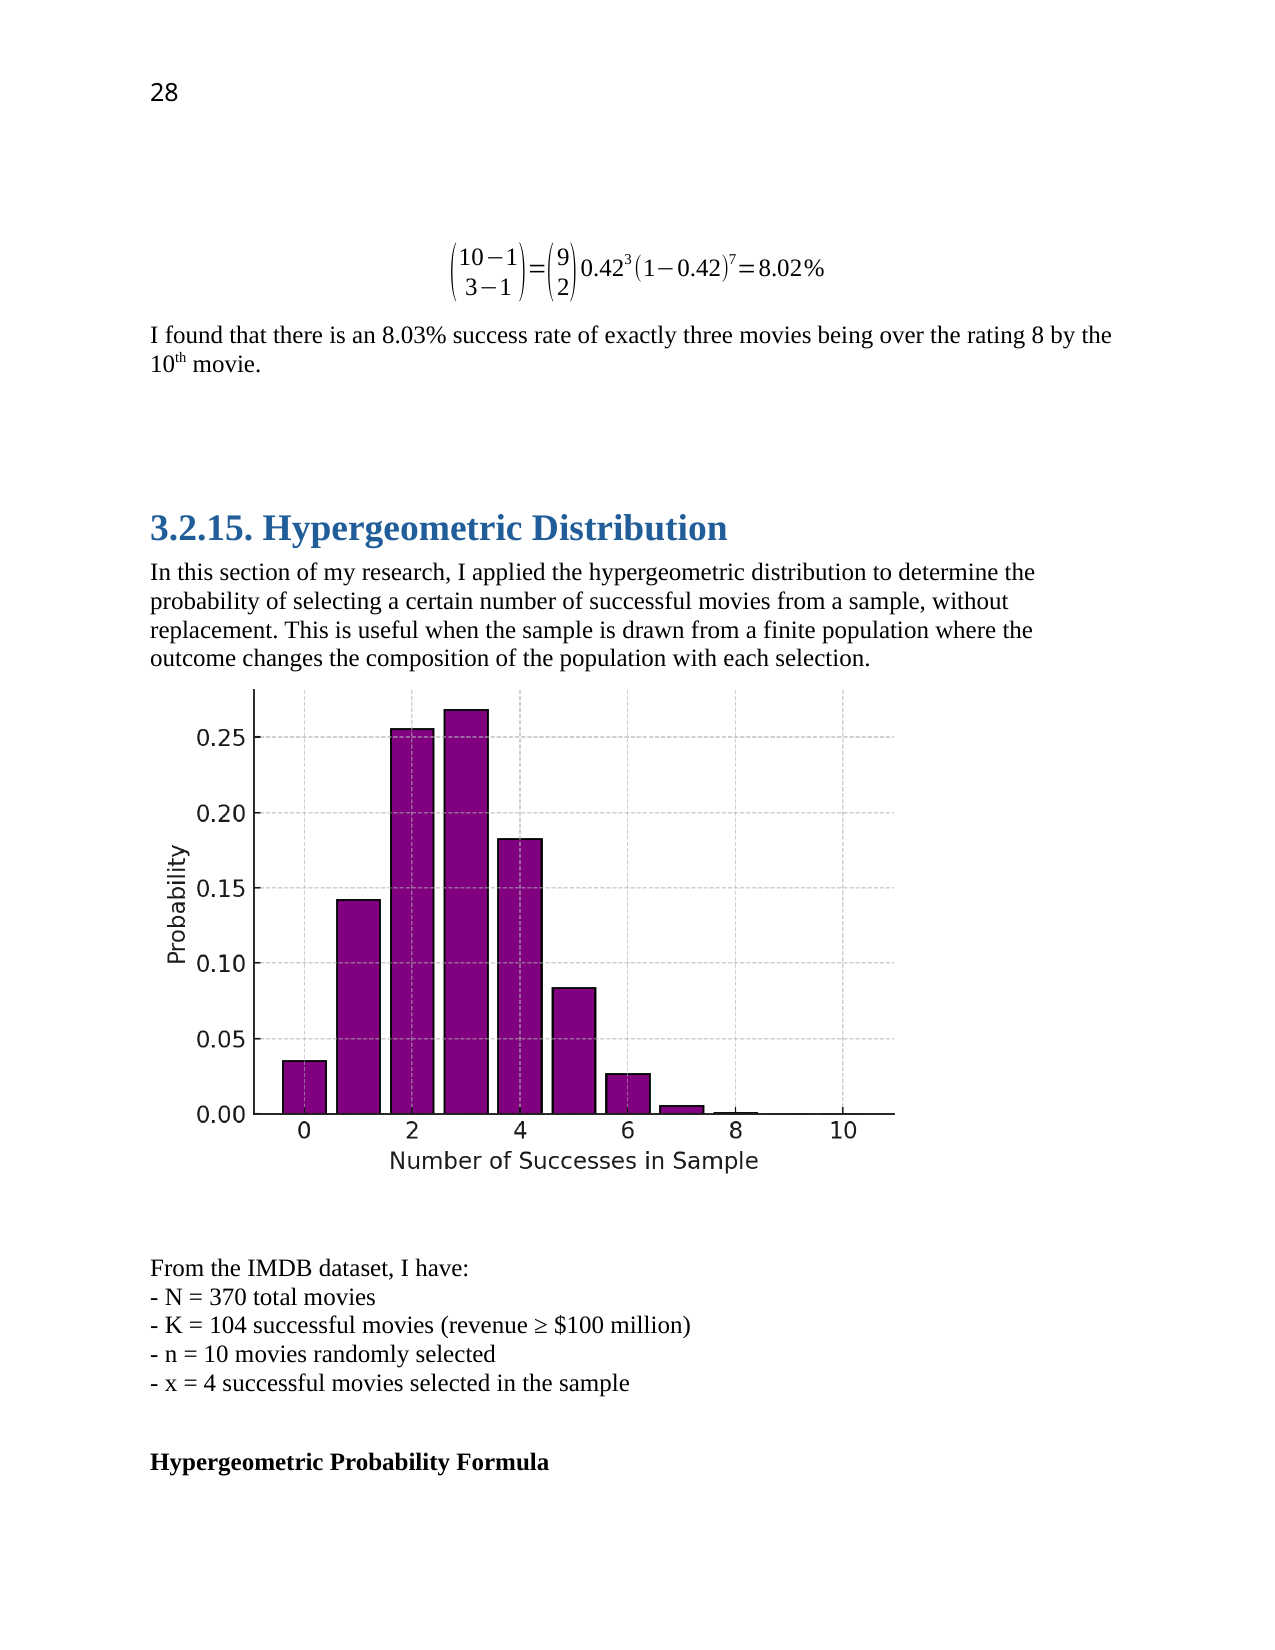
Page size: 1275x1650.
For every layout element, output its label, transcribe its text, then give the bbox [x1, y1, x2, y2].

text Hypergeometric Probability Formula [150, 1447, 1125, 1476]
text From the IMDB dataset, I have: - N = 370 total movies - K = 104 successful movies (revenue ≥ $100 million) - n = 10 movies randomly selected - x = 4 successful movies selected in the sample [150, 1224, 1125, 1431]
subtitle 3.2.15. Hypergeometric Distribution [150, 506, 1125, 549]
text I found that there is an 8.03% success rate of exactly three movies being over the rating 8 by the 10th movie. [150, 320, 1125, 377]
picture [150, 688, 976, 1174]
text In this section of my research, I applied the hypergeometric distribution to determine the probability of selecting a certain number of successful movies from a sample, without replacement. This is useful when the sample is drawn from a finite population where the outcome changes the composition of the population with each selection. [150, 557, 1125, 672]
